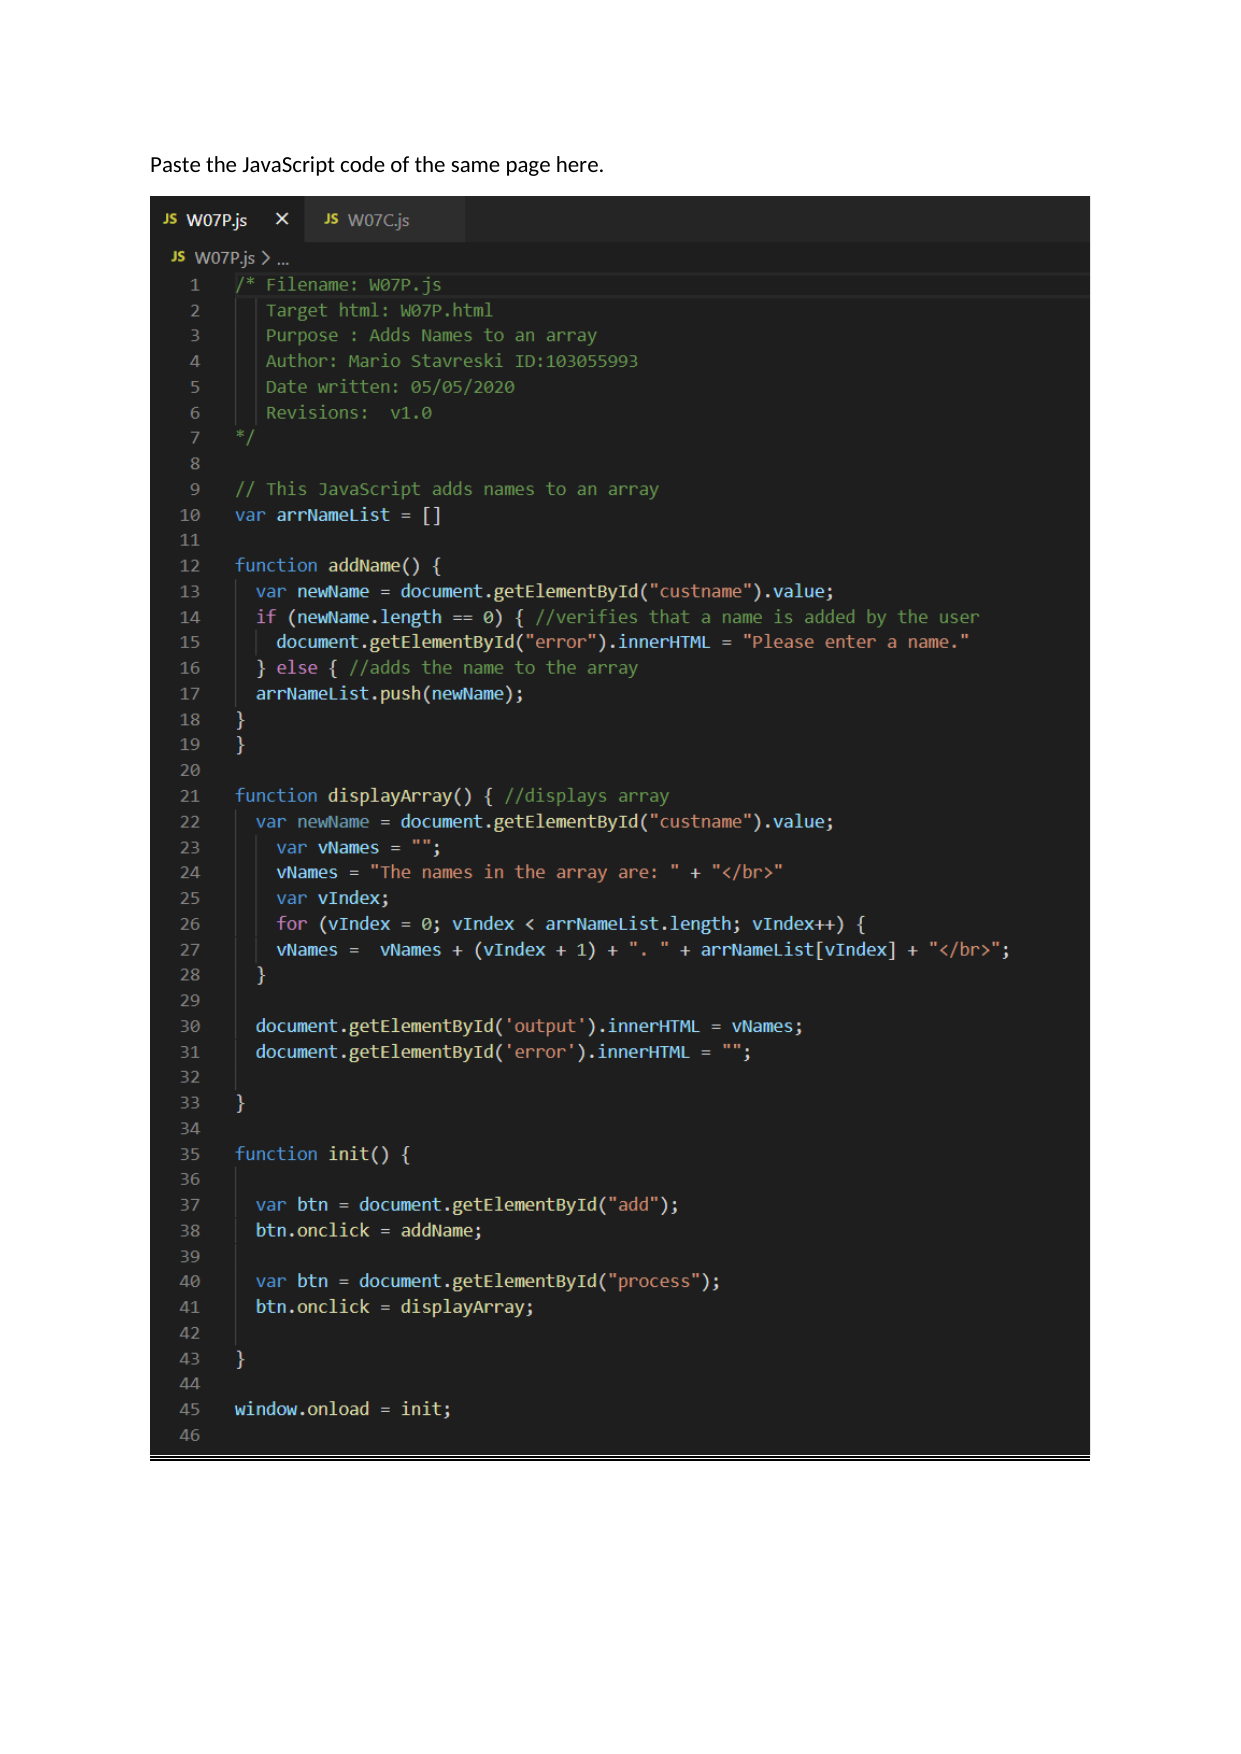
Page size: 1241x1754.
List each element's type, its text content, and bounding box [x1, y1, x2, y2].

text Paste the JavaScript code of the same page here. [150, 150, 1090, 178]
picture [150, 196, 1091, 1455]
